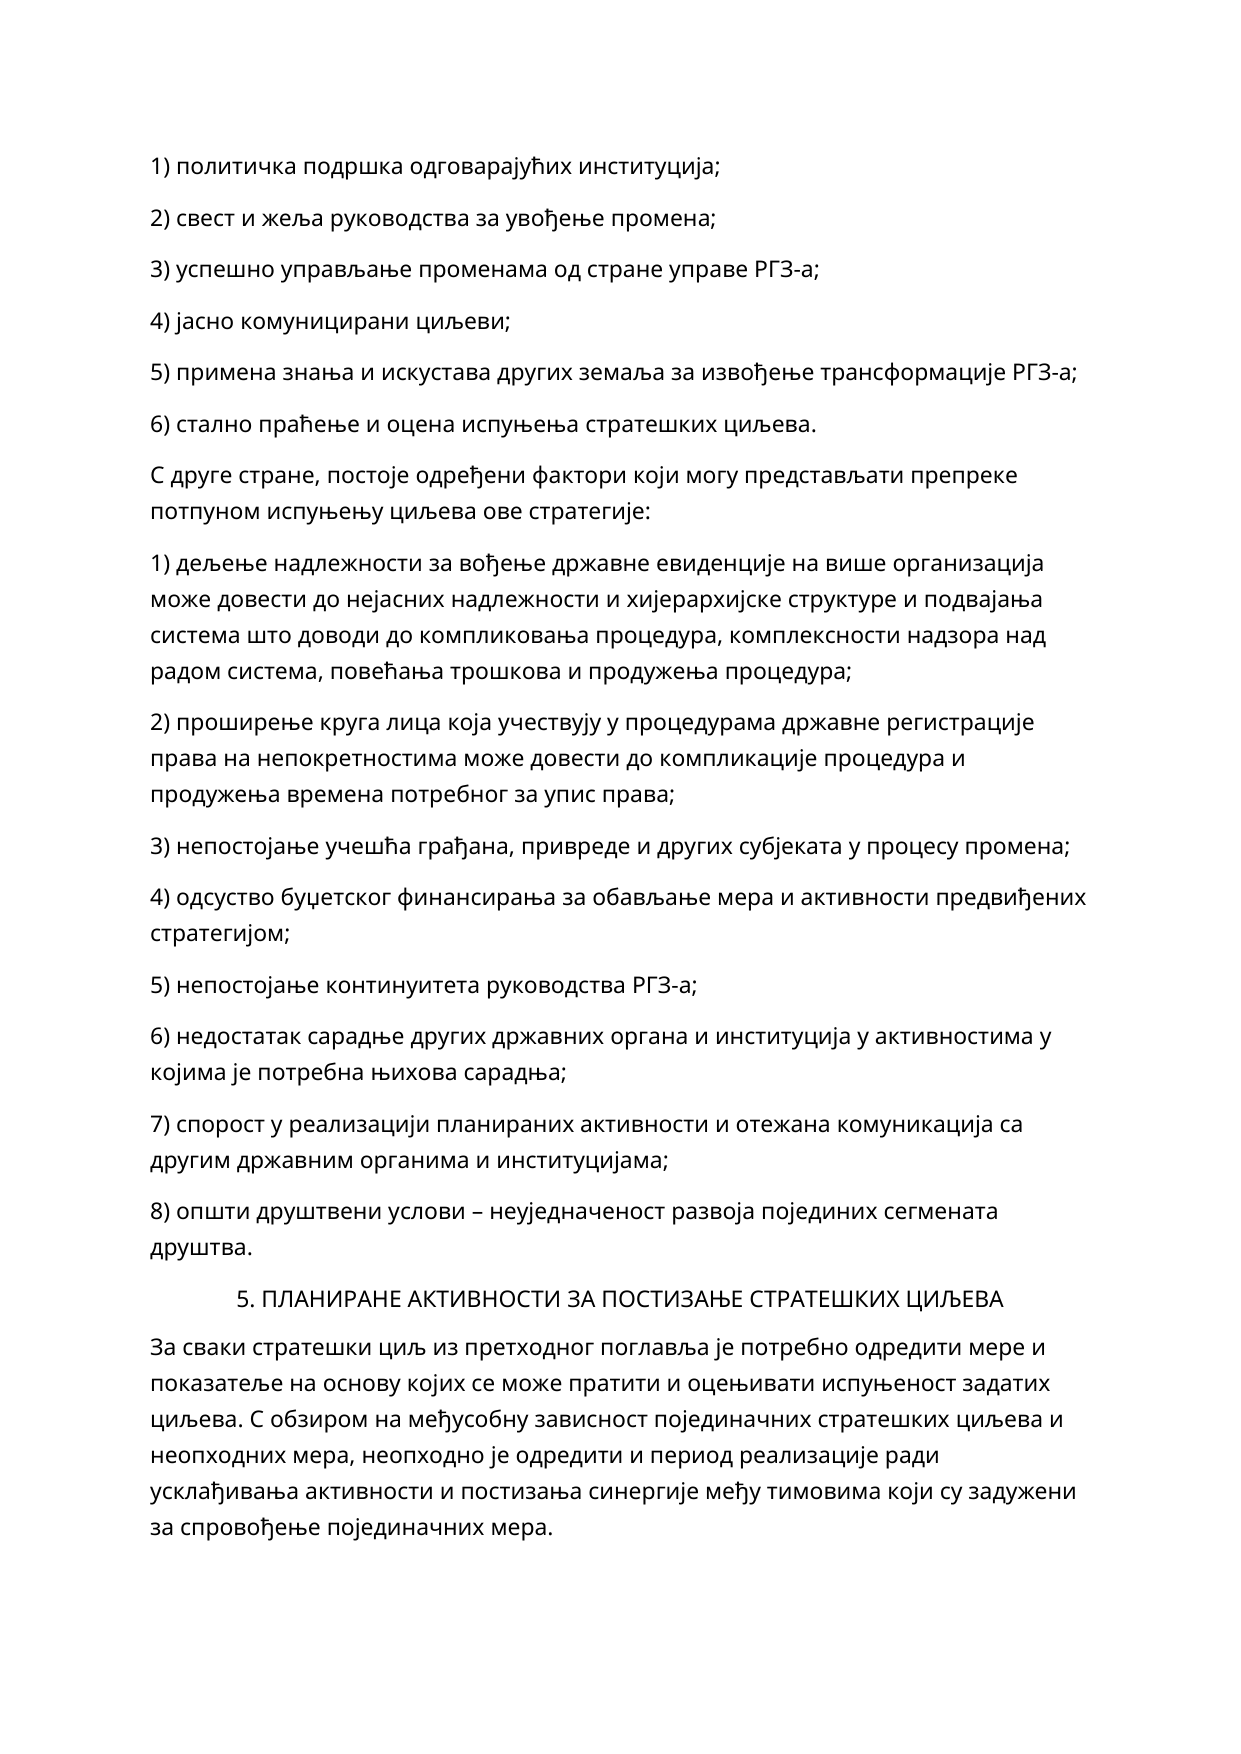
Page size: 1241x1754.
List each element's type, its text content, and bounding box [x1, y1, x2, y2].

text 6) недостатак сарадње других државних органа и институција у активностима у којима је потребна њихова сарадња; [150, 1020, 1090, 1087]
text 1) политичка подршка одговарајућих институција; [150, 150, 1090, 181]
text 7) спорост у реализацији планираних активности и отежана комуникација са другим државним органима и институцијама; [150, 1108, 1090, 1175]
text 5) примена знања и искустава других земаља за извођење трансформације РГЗ-а; [150, 356, 1090, 387]
text 1) дељење надлежности за вођење државне евиденције на више организација може довести до нејасних надлежности и хијерархијске структуре и подвајања система што доводи до компликовања процедура, комплексности надзора над радом система, повећања трошкова и продужења процедура; [150, 547, 1090, 686]
text 8) општи друштвени услови – неуједначеност развоја појединих сегмената друштва. [150, 1195, 1090, 1262]
text 4) јасно комуницирани циљеви; [150, 305, 1090, 336]
text 2) проширење круга лица која учествују у процедурама државне регистрације права на непокретностима може довести до компликације процедура и продужења времена потребног за упис права; [150, 706, 1090, 809]
text 3) успешно управљање променама од стране управе РГЗ-а; [150, 253, 1090, 284]
text 4) одсуство буџетског финансирања за обављање мера и активности предвиђених стратегијом; [150, 881, 1090, 948]
text 5) непостојање континуитета руководства РГЗ-а; [150, 969, 1090, 1000]
text За сваки стратешки циљ из претходног поглавља је потребно одредити мере и показатеље на основу којих се може пратити и оцењивати испуњеност задатих циљева. С обзиром на међусобну зависност појединачних стратешких циљева и неопходних мера, неопходно је одредити и период реализације ради усклађивања активности и постизања синергије међу тимовима који су задужени за спровођење појединачних мера. [150, 1331, 1090, 1542]
text 5. ПЛАНИРАНЕ АКТИВНОСТИ ЗА ПОСТИЗАЊЕ СТРАТЕШКИХ ЦИЉЕВА [150, 1283, 1090, 1314]
text 2) свест и жеља руководства за увођење промена; [150, 202, 1090, 233]
text 6) стално праћење и оцена испуњења стратешких циљева. [150, 408, 1090, 439]
text 3) непостојање учешћа грађана, привреде и других субјеката у процесу промена; [150, 830, 1090, 861]
text С друге стране, постоје одређени фактори који могу представљати препреке потпуном испуњењу циљева ове стратегије: [150, 459, 1090, 527]
